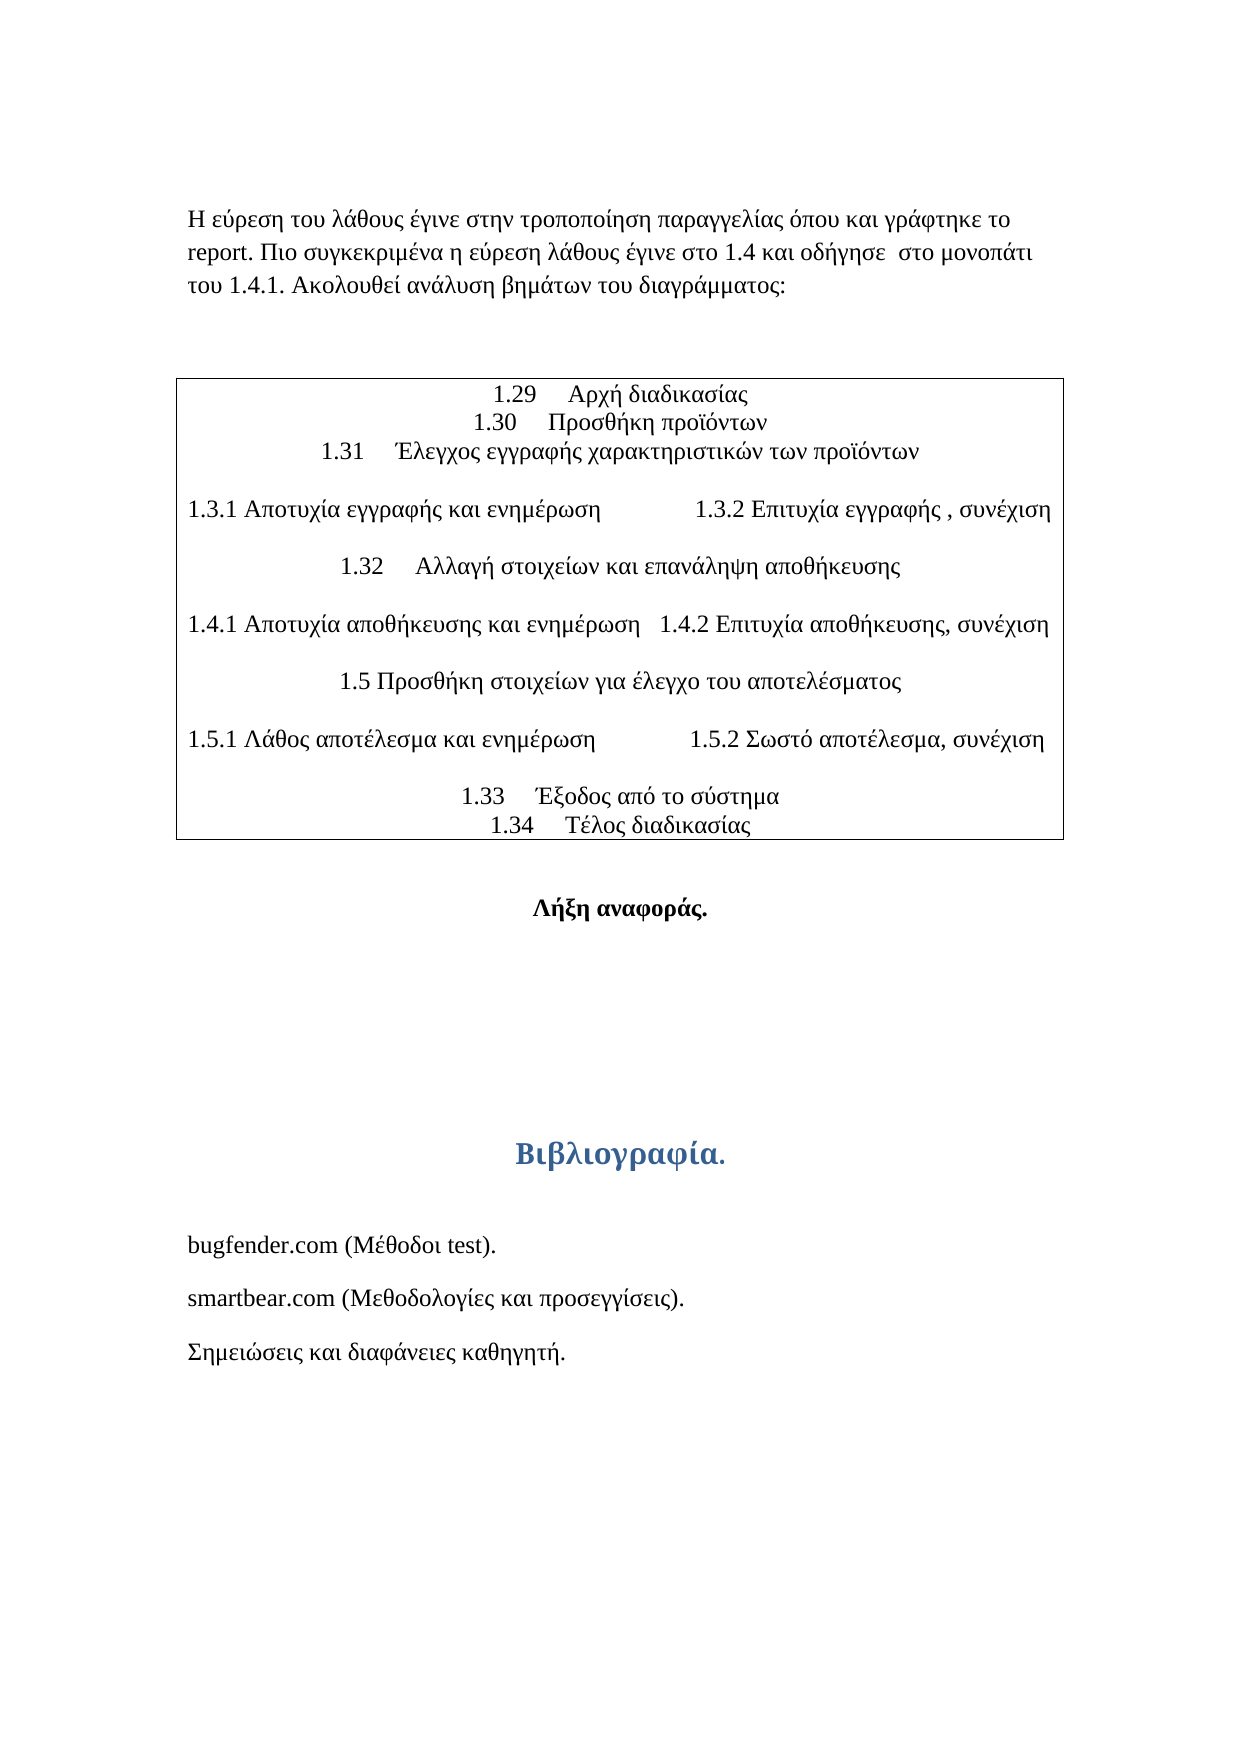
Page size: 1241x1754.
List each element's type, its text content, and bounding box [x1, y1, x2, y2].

text smartbear.com (Μεθοδολογίες και προσεγγίσεις). [187, 1283, 1053, 1312]
text Η εύρεση του λάθους έγινε στην τροποποίηση παραγγελίας όπου και γράφτηκε το report. Πιο συγκεκριμένα η εύρεση λάθους έγινε στο 1.4 και οδήγησε στο μονοπάτι του 1.4.1. Ακολουθεί ανάλυση βημάτων του διαγράμματος: [187, 204, 1053, 299]
text Σημειώσεις και διαφάνειες καθηγητή. [187, 1337, 1053, 1366]
text bugfender.com (Μέθοδοι test). [187, 1230, 1053, 1258]
subtitle Βιβλιογραφία. [187, 1138, 1053, 1172]
text Λήξη αναφοράς. [187, 893, 1053, 922]
table_header Αρχή διαδικασίας Προσθήκη προϊόντων Έλεγχος εγγραφής χαρακτηριστικών των προϊόντων 1.3.1 Αποτυχία εγγραφής και ενημέρωση 1.3.2 Επιτυχία εγγραφής , συνέχιση Αλλαγή στοιχείων και επανάληψη αποθήκευσης 1.4.1 Αποτυχία αποθήκευσης και ενημέρωση 1.4.2 Επιτυχία αποθήκευσης, συνέχιση 1.5 Προσθήκη στοιχείων για έλεγχο του αποτελέσματος 1.5.1 Λάθος αποτέλεσμα και ενημέρωση 1.5.2 Σωστό αποτέλεσμα, συνέχιση Έξοδος από το σύστημα Τέλος διαδικασίας [177, 379, 1063, 839]
